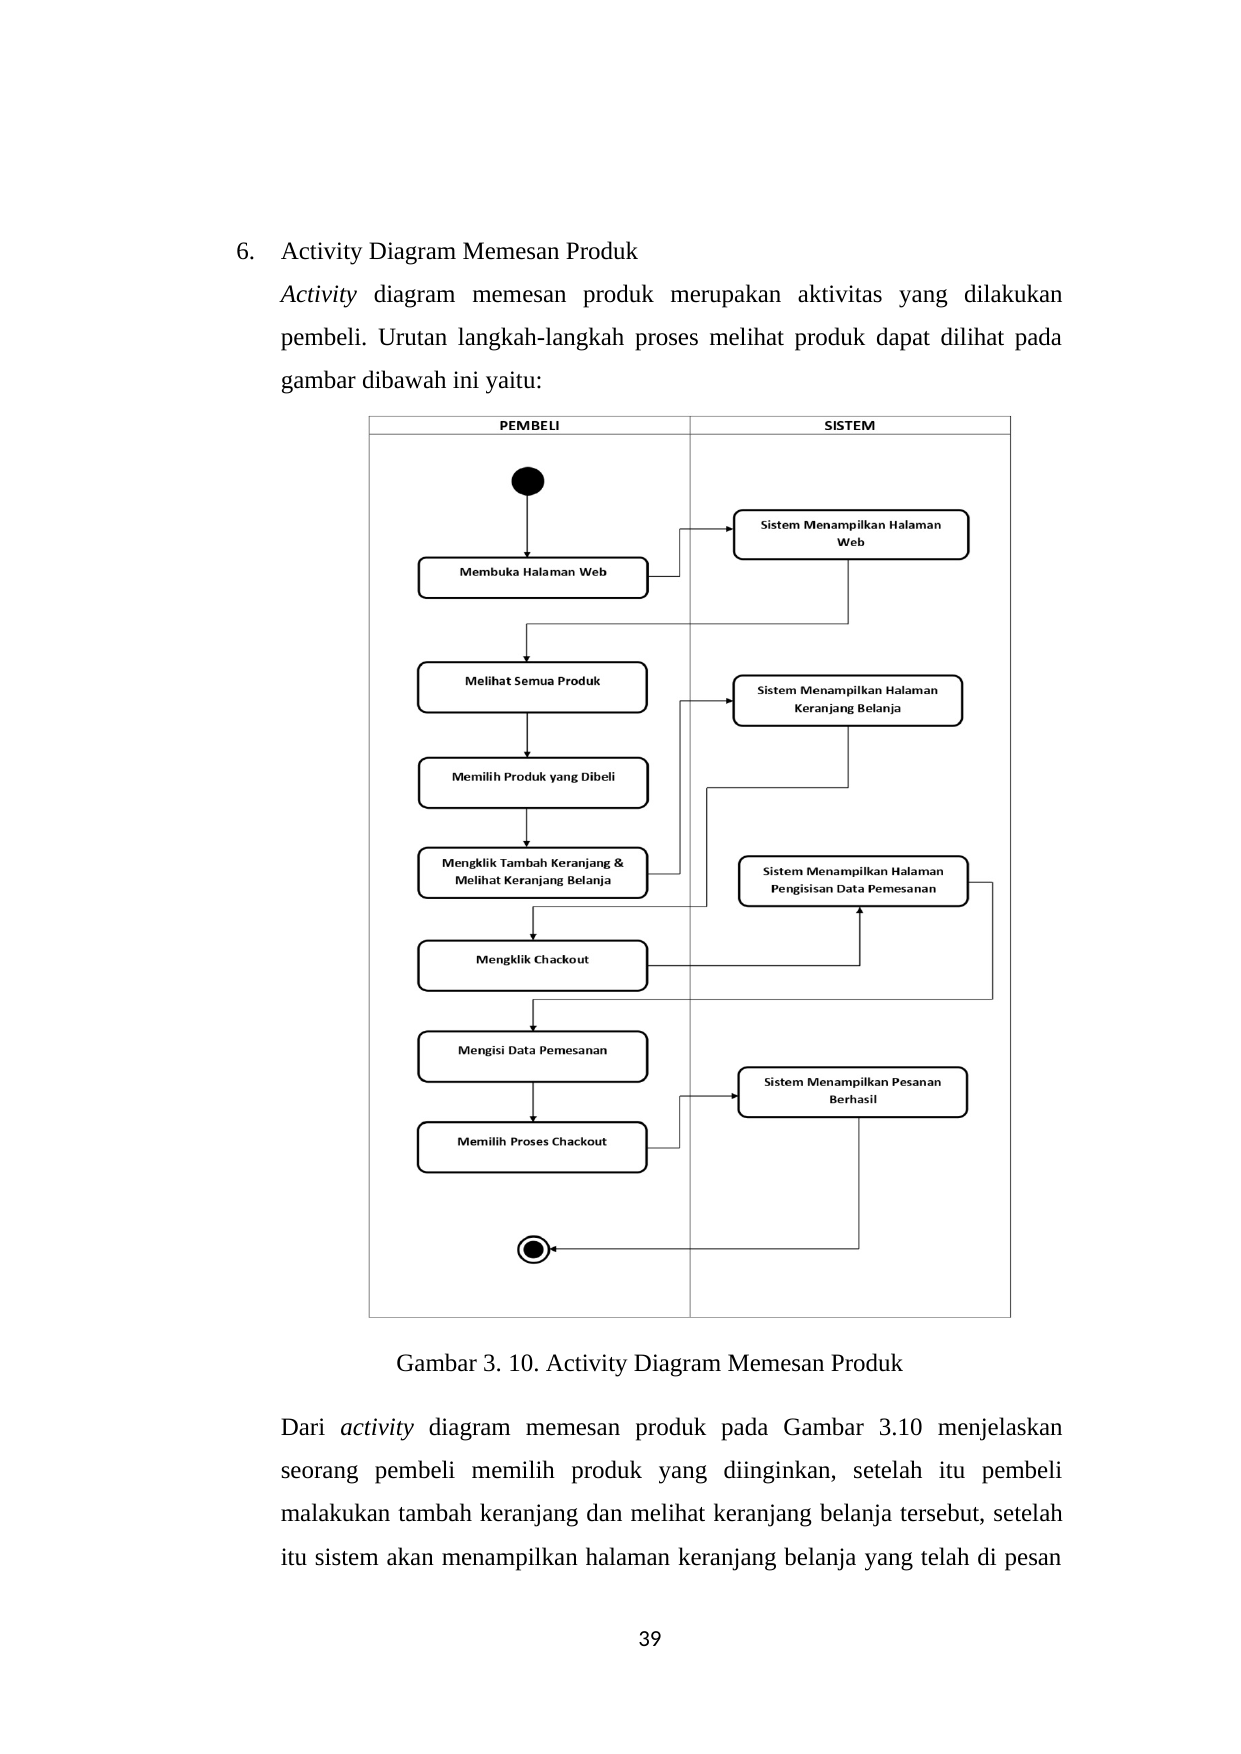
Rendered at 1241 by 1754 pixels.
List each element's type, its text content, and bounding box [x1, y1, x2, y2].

picture [356, 408, 1018, 1322]
list Activity Diagram Memesan Produk [236, 236, 1063, 265]
list Activity diagram memesan produk merupakan aktivitas yang dilakukan pembeli. Urutan langkah-langkah proses melihat produk dapat dilihat pada gambar dibawah ini yaitu: [281, 279, 1063, 394]
text Gambar 3. 10. Activity Diagram Memesan Produk [236, 1348, 1063, 1377]
